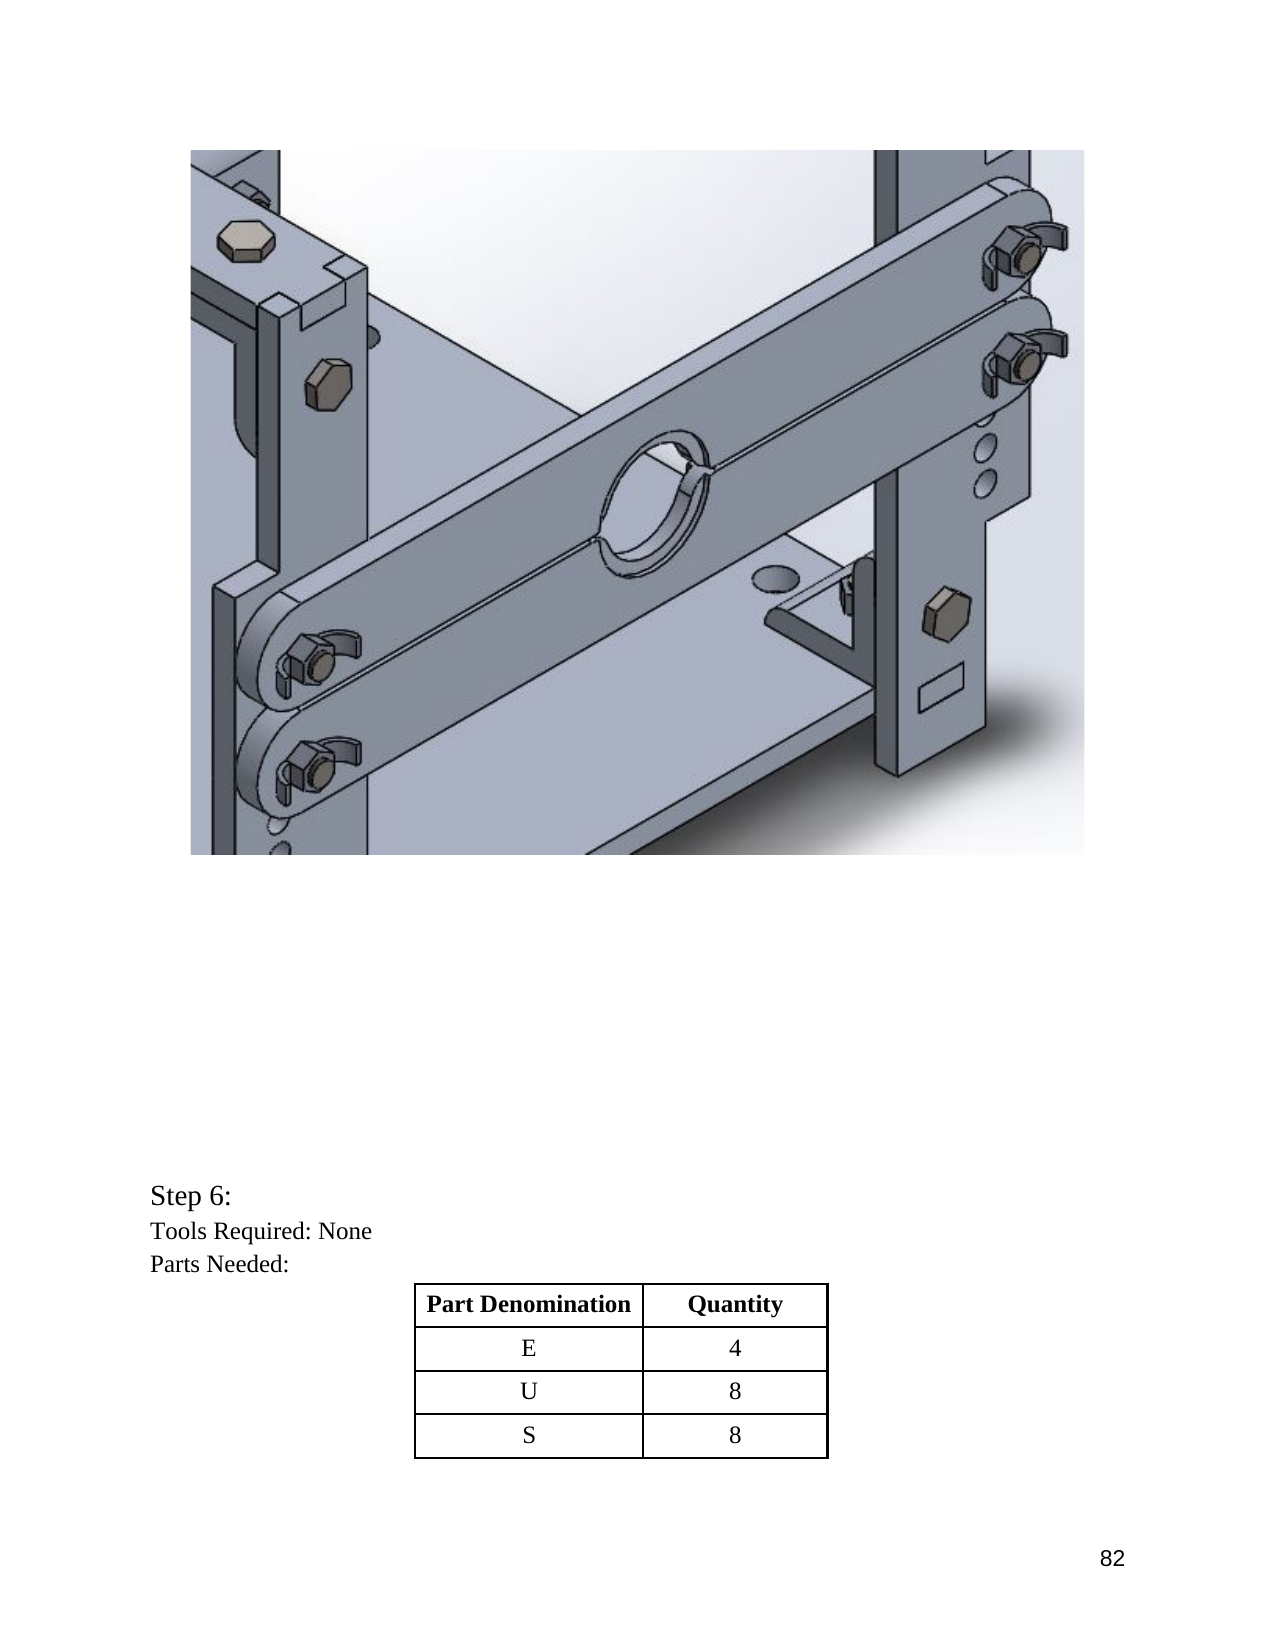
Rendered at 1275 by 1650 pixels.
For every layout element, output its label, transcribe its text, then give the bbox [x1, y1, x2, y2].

table_cell 8 [644, 1415, 826, 1457]
picture [190, 150, 1085, 855]
text Step 6: [150, 1178, 1125, 1211]
table_header Part Denomination [416, 1285, 642, 1326]
table_cell 4 [644, 1328, 826, 1370]
table_cell S [416, 1415, 642, 1457]
text Parts Needed: [150, 1249, 1125, 1278]
table_cell 8 [644, 1372, 826, 1413]
text Tools Required: None [150, 1216, 1125, 1245]
table_cell U [416, 1372, 642, 1413]
table_cell E [416, 1328, 642, 1370]
table_header Quantity [644, 1285, 826, 1326]
